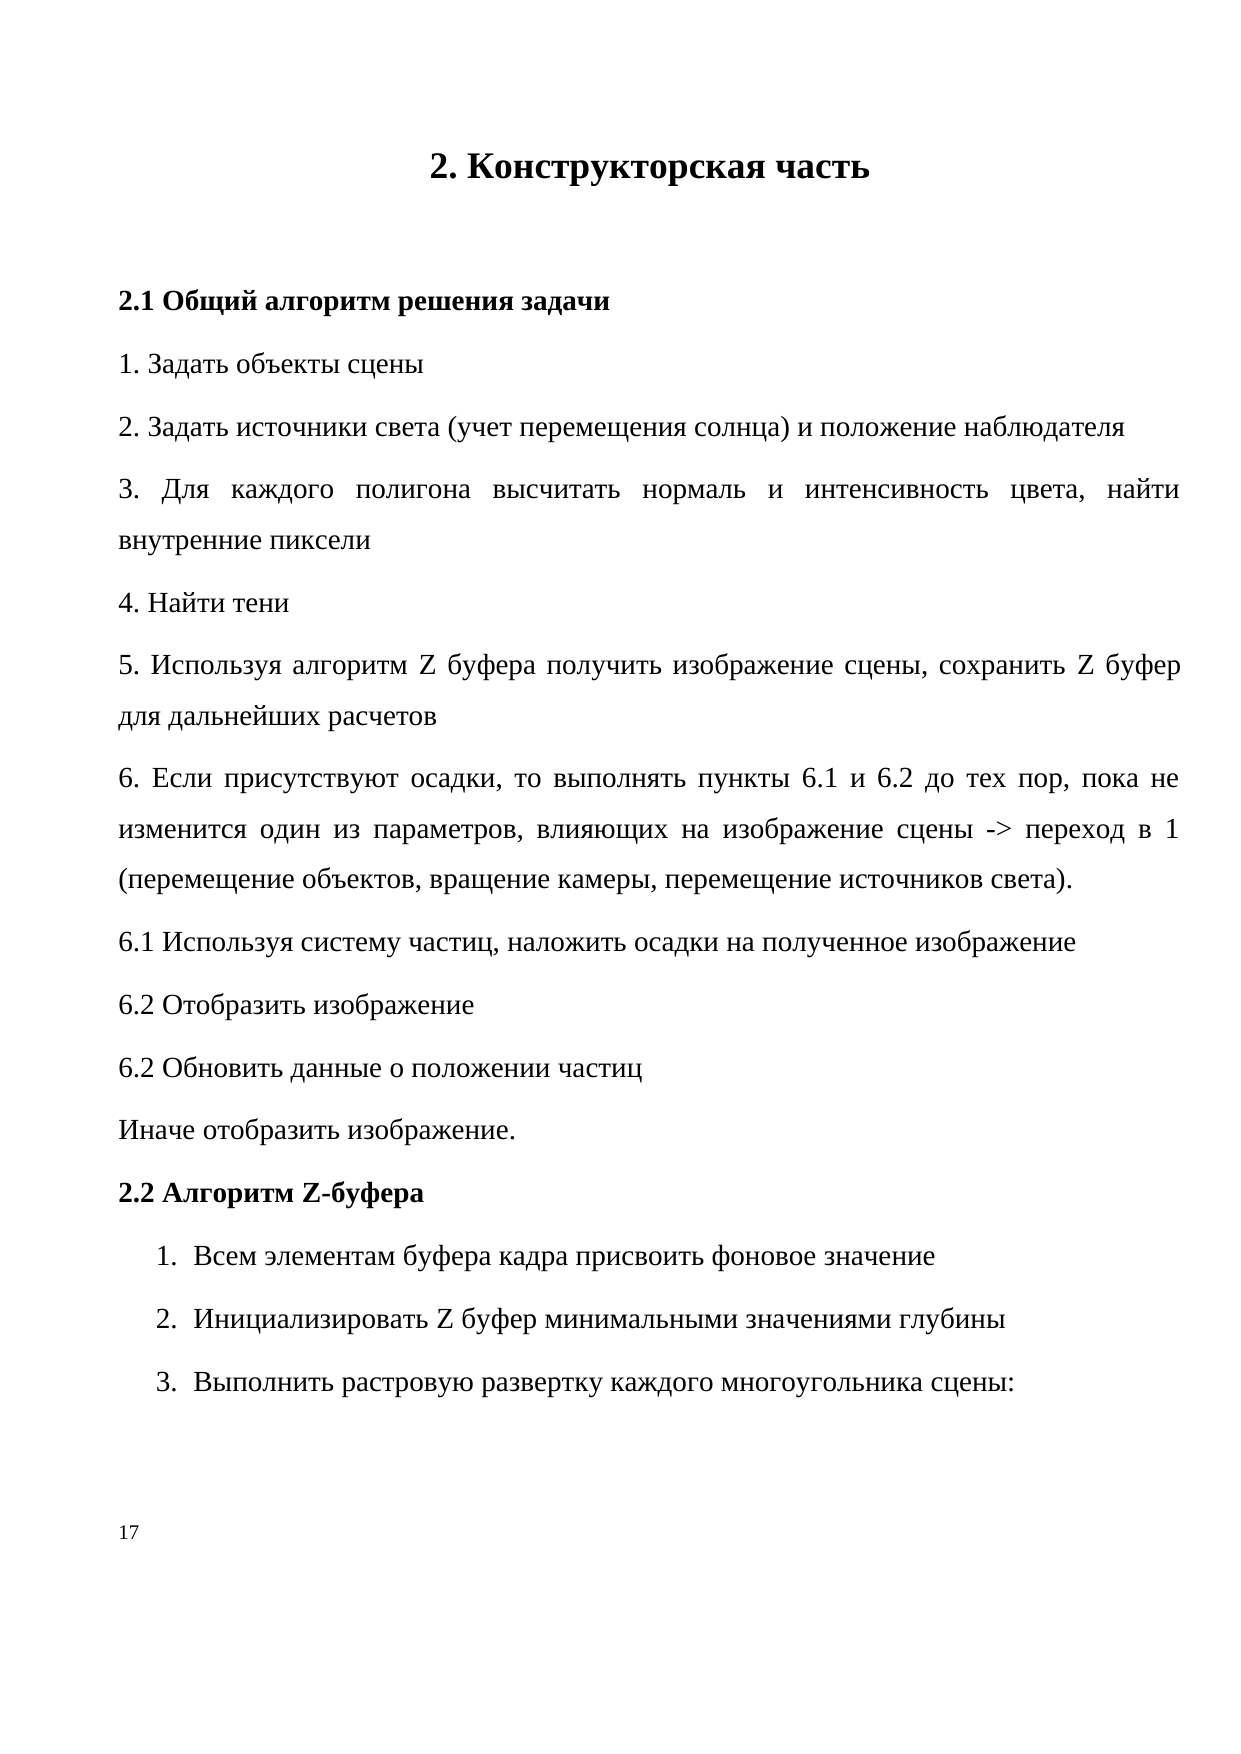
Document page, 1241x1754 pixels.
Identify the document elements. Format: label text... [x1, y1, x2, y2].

text 6. Если присутствуют осадки, то выполнять пункты 6.1 и 6.2 до тех пор, пока не изменится один из параметров, влияющих на изображение сцены -> переход в 1 (перемещение объектов, вращение камеры, перемещение источников света). [118, 761, 1181, 895]
text 5. Используя алгоритм Z буфера получить изображение сцены, сохранить Z буфер для дальнейших расчетов [118, 647, 1181, 731]
subtitle 2.1 Общий алгоритм решения задачи [118, 283, 1181, 317]
list Выполнить растровую развертку каждого многоугольника сцены: [156, 1364, 1181, 1397]
text 1. Задать объекты сцены [118, 346, 1181, 379]
list Инициализировать Z буфер минимальными значениями глубины [156, 1301, 1181, 1334]
text 6.2 Обновить данные о положении частиц [118, 1050, 1181, 1083]
list Всем элементам буфера кадра присвоить фоновое значение [156, 1238, 1181, 1272]
text 4. Найти тени [118, 585, 1181, 618]
subtitle 2.2 Алгоритм Z-буфера [118, 1175, 1181, 1209]
text 6.1 Используя систему частиц, наложить осадки на полученное изображение [118, 924, 1181, 958]
subtitle 2. Конструкторская часть [118, 143, 1181, 186]
text 3. Для каждого полигона высчитать нормаль и интенсивность цвета, найти внутренние пиксели [118, 472, 1181, 555]
text 2. Задать источники света (учет перемещения солнца) и положение наблюдателя [118, 409, 1181, 442]
text 6.2 Отобразить изображение [118, 987, 1181, 1020]
text Иначе отобразить изображение. [118, 1112, 1181, 1146]
